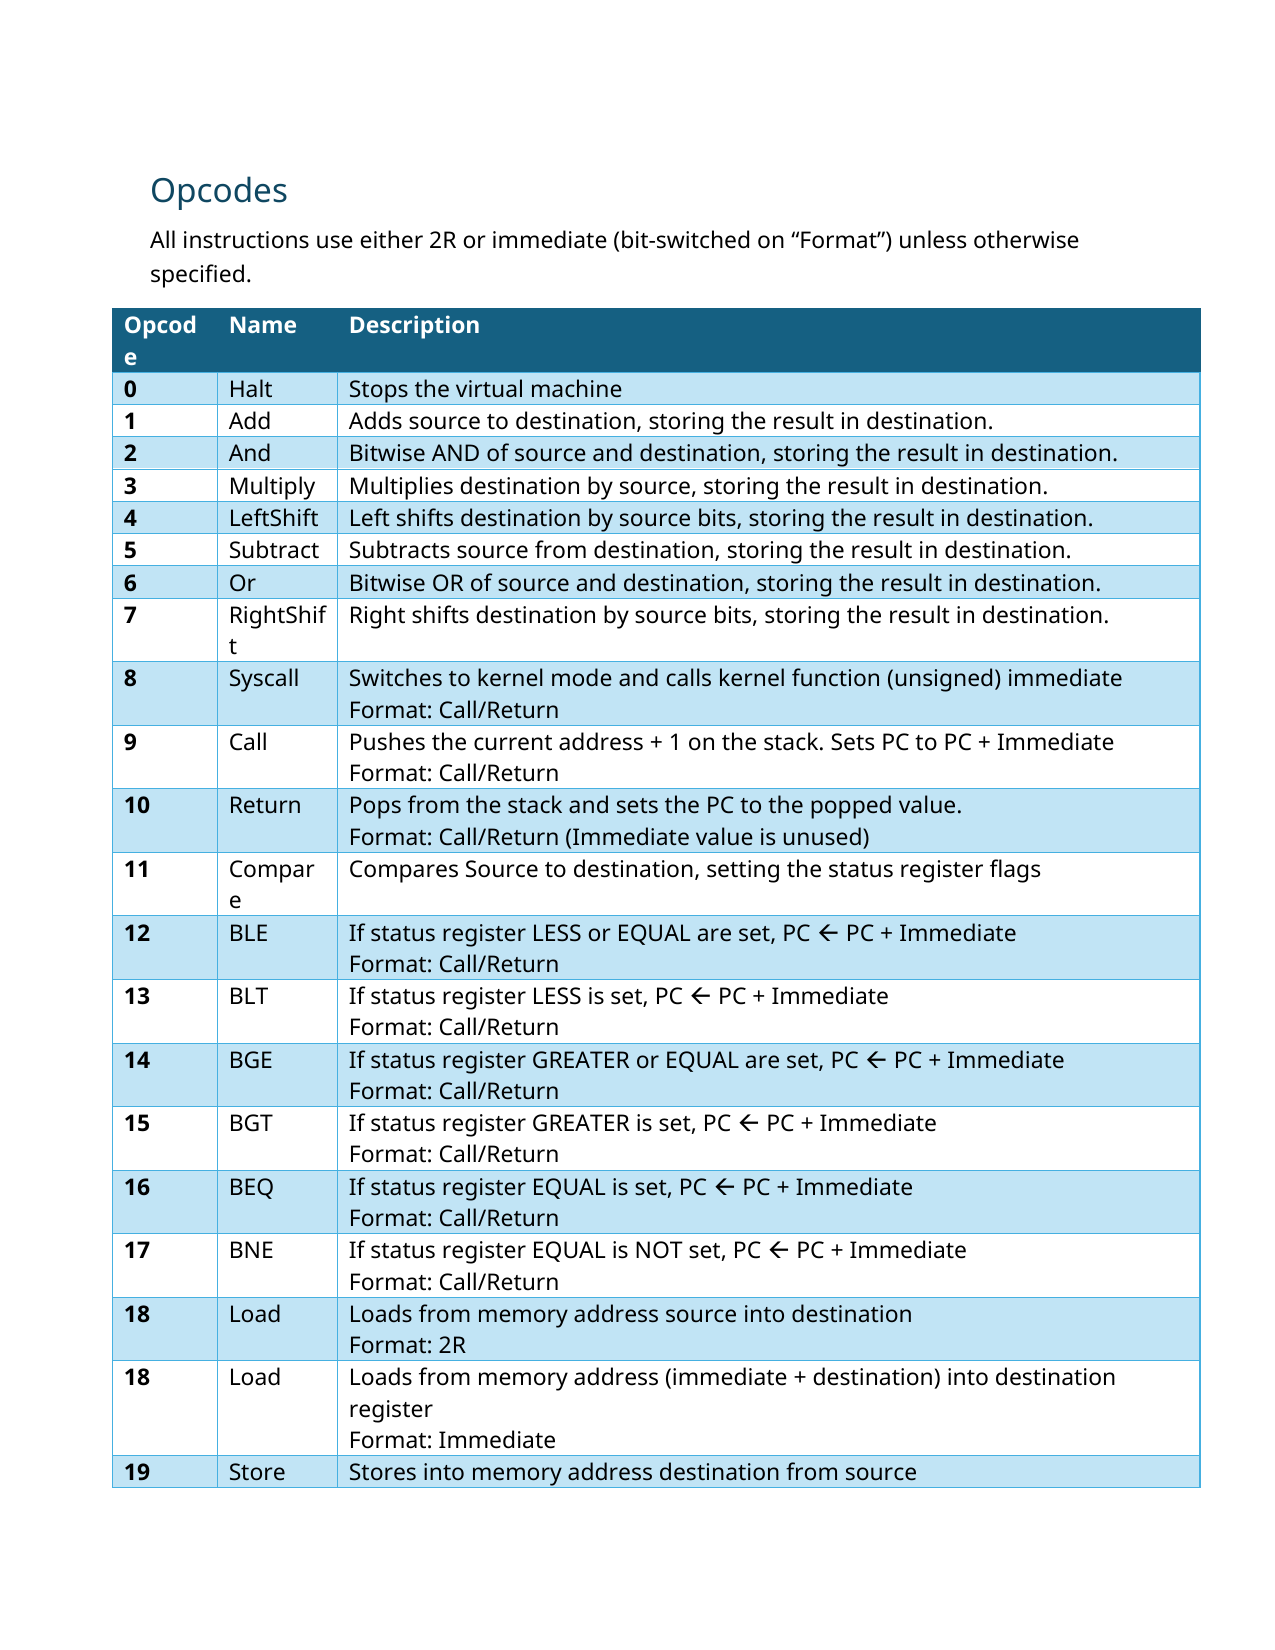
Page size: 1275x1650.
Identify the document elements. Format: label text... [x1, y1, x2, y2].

table_cell Switches to kernel mode and calls kernel function (unsigned) immediate Format: Call/Return [338, 662, 1199, 725]
table_cell 4 [113, 502, 217, 533]
table_header Opcode [113, 309, 217, 372]
table_cell Load [218, 1361, 337, 1455]
table_cell RightShift [218, 599, 337, 661]
table_cell LeftShift [218, 502, 337, 533]
subtitle Opcodes [150, 167, 1125, 212]
table_cell BNE [218, 1234, 337, 1297]
table_cell Subtracts source from destination, storing the result in destination. [338, 534, 1199, 565]
table_cell Adds source to destination, storing the result in destination. [338, 405, 1199, 436]
table_cell If status register GREATER or EQUAL are set, PC PC + Immediate Format: Call/Return [338, 1044, 1199, 1106]
table_cell Bitwise AND of source and destination, storing the result in destination. [338, 437, 1199, 468]
table_cell 14 [113, 1044, 217, 1106]
table_cell 1 [113, 405, 217, 436]
table_cell 11 [113, 853, 217, 915]
table_cell Add [218, 405, 337, 436]
table_cell 7 [113, 599, 217, 661]
table_cell 17 [113, 1234, 217, 1297]
table_cell 9 [113, 726, 217, 788]
table_cell 12 [113, 916, 217, 979]
table_cell Subtract [218, 534, 337, 565]
text All instructions use either 2R or immediate (bit-switched on “Format”) unless otherwise specified. [150, 224, 1125, 289]
table_cell 8 [113, 662, 217, 725]
table_cell Or [218, 566, 337, 598]
table_cell BLT [218, 980, 337, 1042]
table_cell Loads from memory address (immediate + destination) into destination register Format: Immediate [338, 1361, 1199, 1455]
table_cell If status register GREATER is set, PC PC + Immediate Format: Call/Return [338, 1107, 1199, 1169]
table_cell 0 [113, 373, 217, 404]
table_cell And [218, 437, 337, 468]
table_cell BGT [218, 1107, 337, 1169]
table_cell 18 [113, 1298, 217, 1360]
table_cell Stores into memory address destination from source [338, 1456, 1199, 1487]
table_cell Bitwise OR of source and destination, storing the result in destination. [338, 566, 1199, 598]
table_header Description [338, 309, 1199, 372]
table_cell Pushes the current address + 1 on the stack. Sets PC to PC + Immediate Format: Call/Return [338, 726, 1199, 788]
table_cell Store [218, 1456, 337, 1487]
table_cell 3 [113, 470, 217, 501]
table_cell 6 [113, 566, 217, 598]
table_cell If status register LESS or EQUAL are set, PC PC + Immediate Format: Call/Return [338, 916, 1199, 979]
table_cell Compare [218, 853, 337, 915]
table_cell 18 [113, 1361, 217, 1455]
table_cell Multiplies destination by source, storing the result in destination. [338, 470, 1199, 501]
table_cell Compares Source to destination, setting the status register flags [338, 853, 1199, 915]
table_cell 2 [113, 437, 217, 468]
table_cell Pops from the stack and sets the PC to the popped value. Format: Call/Return (Immediate value is unused) [338, 789, 1199, 852]
table_header Name [218, 309, 337, 372]
table_cell Loads from memory address source into destination Format: 2R [338, 1298, 1199, 1360]
table_cell Return [218, 789, 337, 852]
table_cell If status register LESS is set, PC PC + Immediate Format: Call/Return [338, 980, 1199, 1042]
table_cell 13 [113, 980, 217, 1042]
table_cell Right shifts destination by source bits, storing the result in destination. [338, 599, 1199, 661]
table_cell 5 [113, 534, 217, 565]
table_cell 10 [113, 789, 217, 852]
table_cell Multiply [218, 470, 337, 501]
table_cell BEQ [218, 1171, 337, 1233]
table_cell Call [218, 726, 337, 788]
table_cell 15 [113, 1107, 217, 1169]
table_cell Halt [218, 373, 337, 404]
table_cell Stops the virtual machine [338, 373, 1199, 404]
table_cell If status register EQUAL is set, PC PC + Immediate Format: Call/Return [338, 1171, 1199, 1233]
table_cell Left shifts destination by source bits, storing the result in destination. [338, 502, 1199, 533]
table_cell 19 [113, 1456, 217, 1487]
table_cell BLE [218, 916, 337, 979]
table_cell 16 [113, 1171, 217, 1233]
table_cell Syscall [218, 662, 337, 725]
table_cell If status register EQUAL is NOT set, PC PC + Immediate Format: Call/Return [338, 1234, 1199, 1297]
table_cell Load [218, 1298, 337, 1360]
table_cell BGE [218, 1044, 337, 1106]
